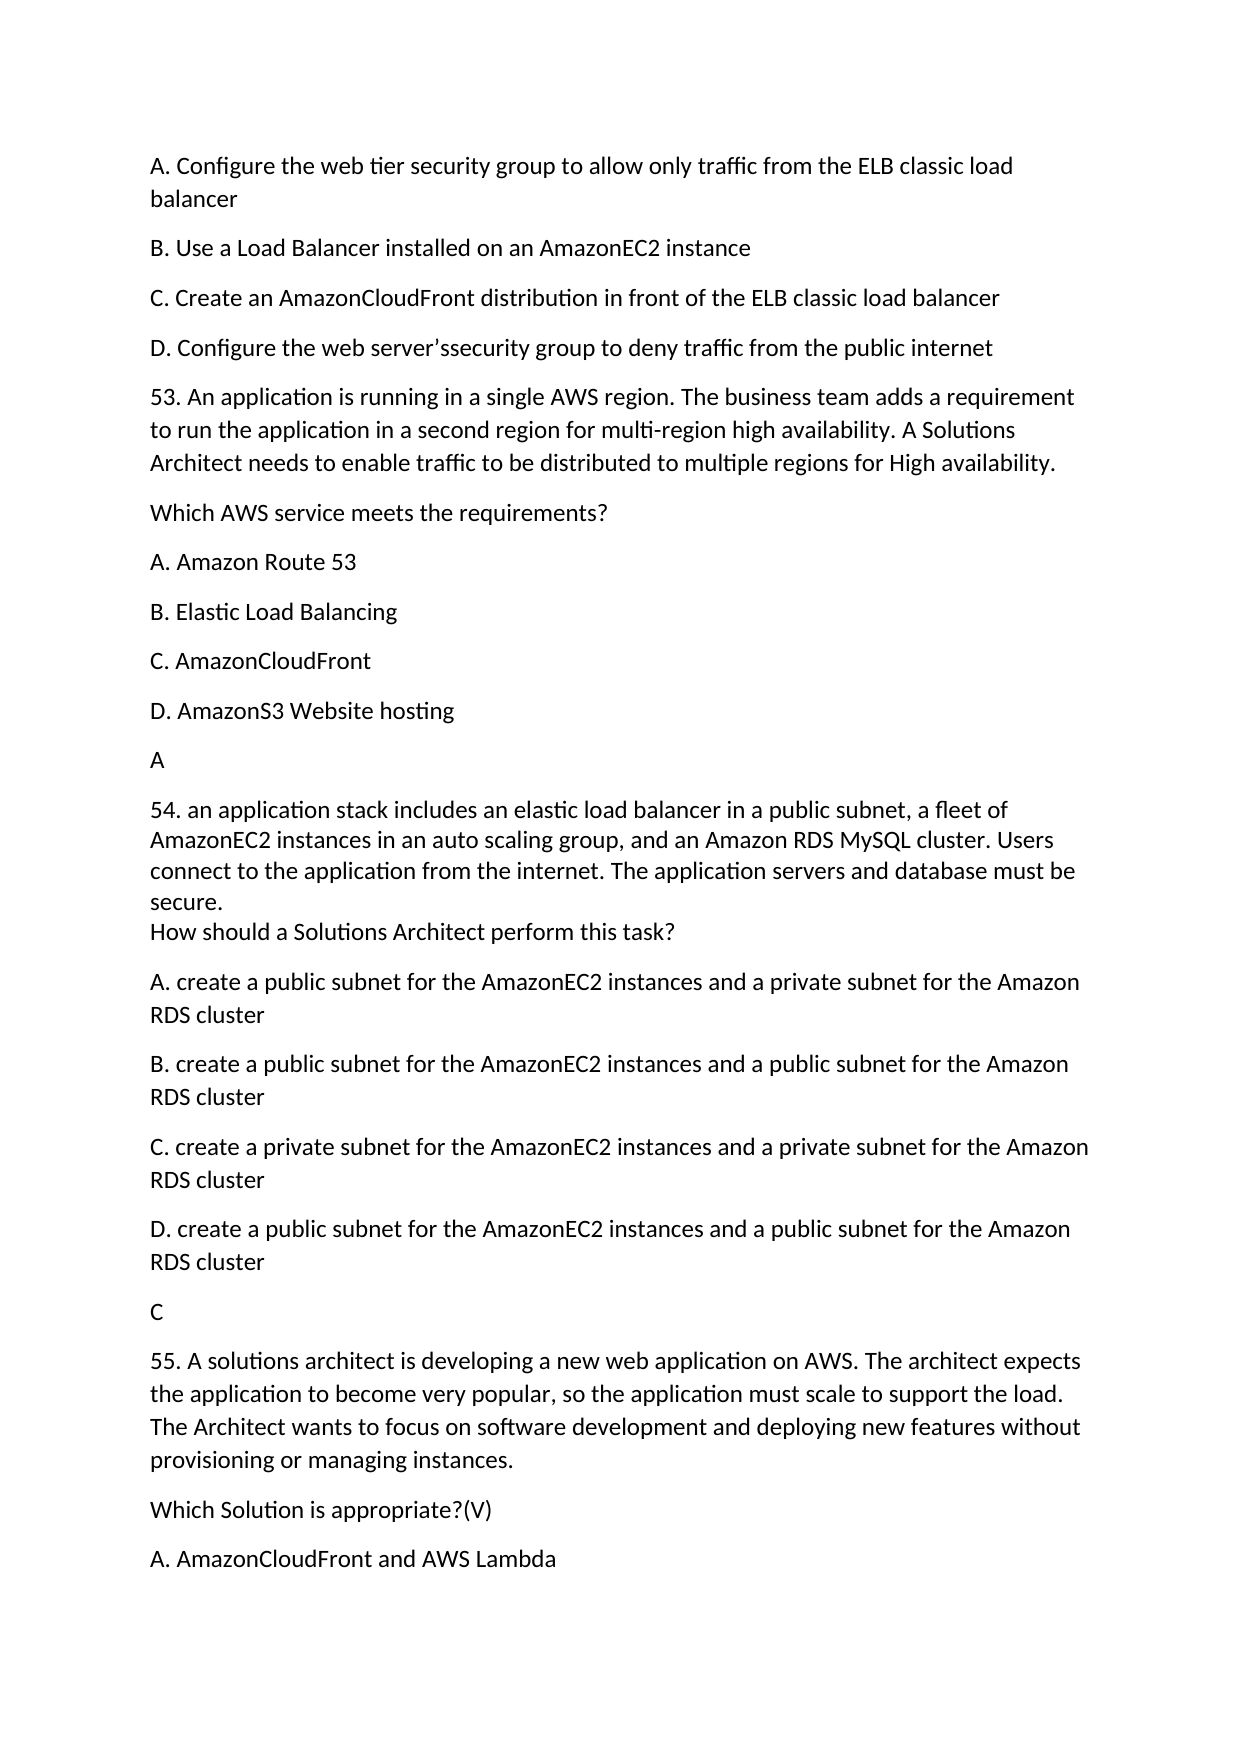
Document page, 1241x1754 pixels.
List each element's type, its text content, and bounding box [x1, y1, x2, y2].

text D. Configure the web server’ssecurity group to deny traffic from the public internet [150, 332, 1090, 362]
text 53. An application is running in a single AWS region. The business team adds a requirement to run the application in a second region for multi-region high availability. A Solutions Architect needs to enable traffic to be distributed to multiple regions for High availability. [150, 381, 1090, 478]
text B. create a public subnet for the AmazonEC2 instances and a public subnet for the Amazon RDS cluster [150, 1048, 1090, 1112]
text 55. A solutions architect is developing a new web application on AWS. The architect expects the application to become very popular, so the application must scale to support the load. The Architect wants to focus on software development and deploying new features without provisioning or managing instances. [150, 1345, 1090, 1475]
text D. create a public subnet for the AmazonEC2 instances and a public subnet for the Amazon RDS cluster [150, 1213, 1090, 1277]
text Which AWS service meets the requirements? [150, 497, 1090, 527]
text D. AmazonS3 Website hosting [150, 695, 1090, 726]
text A [150, 744, 1090, 775]
text A. Configure the web tier security group to allow only traffic from the ELB classic load balancer [150, 150, 1090, 213]
text A. AmazonCloudFront and AWS Lambda [150, 1543, 1090, 1574]
text A. create a public subnet for the AmazonEC2 instances and a private subnet for the Amazon RDS cluster [150, 966, 1090, 1029]
text C. Create an AmazonCloudFront distribution in front of the ELB classic load balancer [150, 282, 1090, 313]
text Which Solution is appropriate?(V) [150, 1494, 1090, 1524]
text C. create a private subnet for the AmazonEC2 instances and a private subnet for the Amazon RDS cluster [150, 1131, 1090, 1194]
text C. AmazonCloudFront [150, 645, 1090, 676]
text C [150, 1296, 1090, 1326]
text A. Amazon Route 53 [150, 546, 1090, 577]
text B. Use a Load Balancer installed on an AmazonEC2 instance [150, 232, 1090, 263]
text B. Elastic Load Balancing [150, 596, 1090, 626]
text How should a Solutions Architect perform this task? [150, 916, 1090, 947]
text 54. an application stack includes an elastic load balancer in a public subnet, a fleet of AmazonEC2 instances in an auto scaling group, and an Amazon RDS MySQL cluster. Users connect to the application from the internet. The application servers and database must be secure. [150, 794, 1090, 916]
